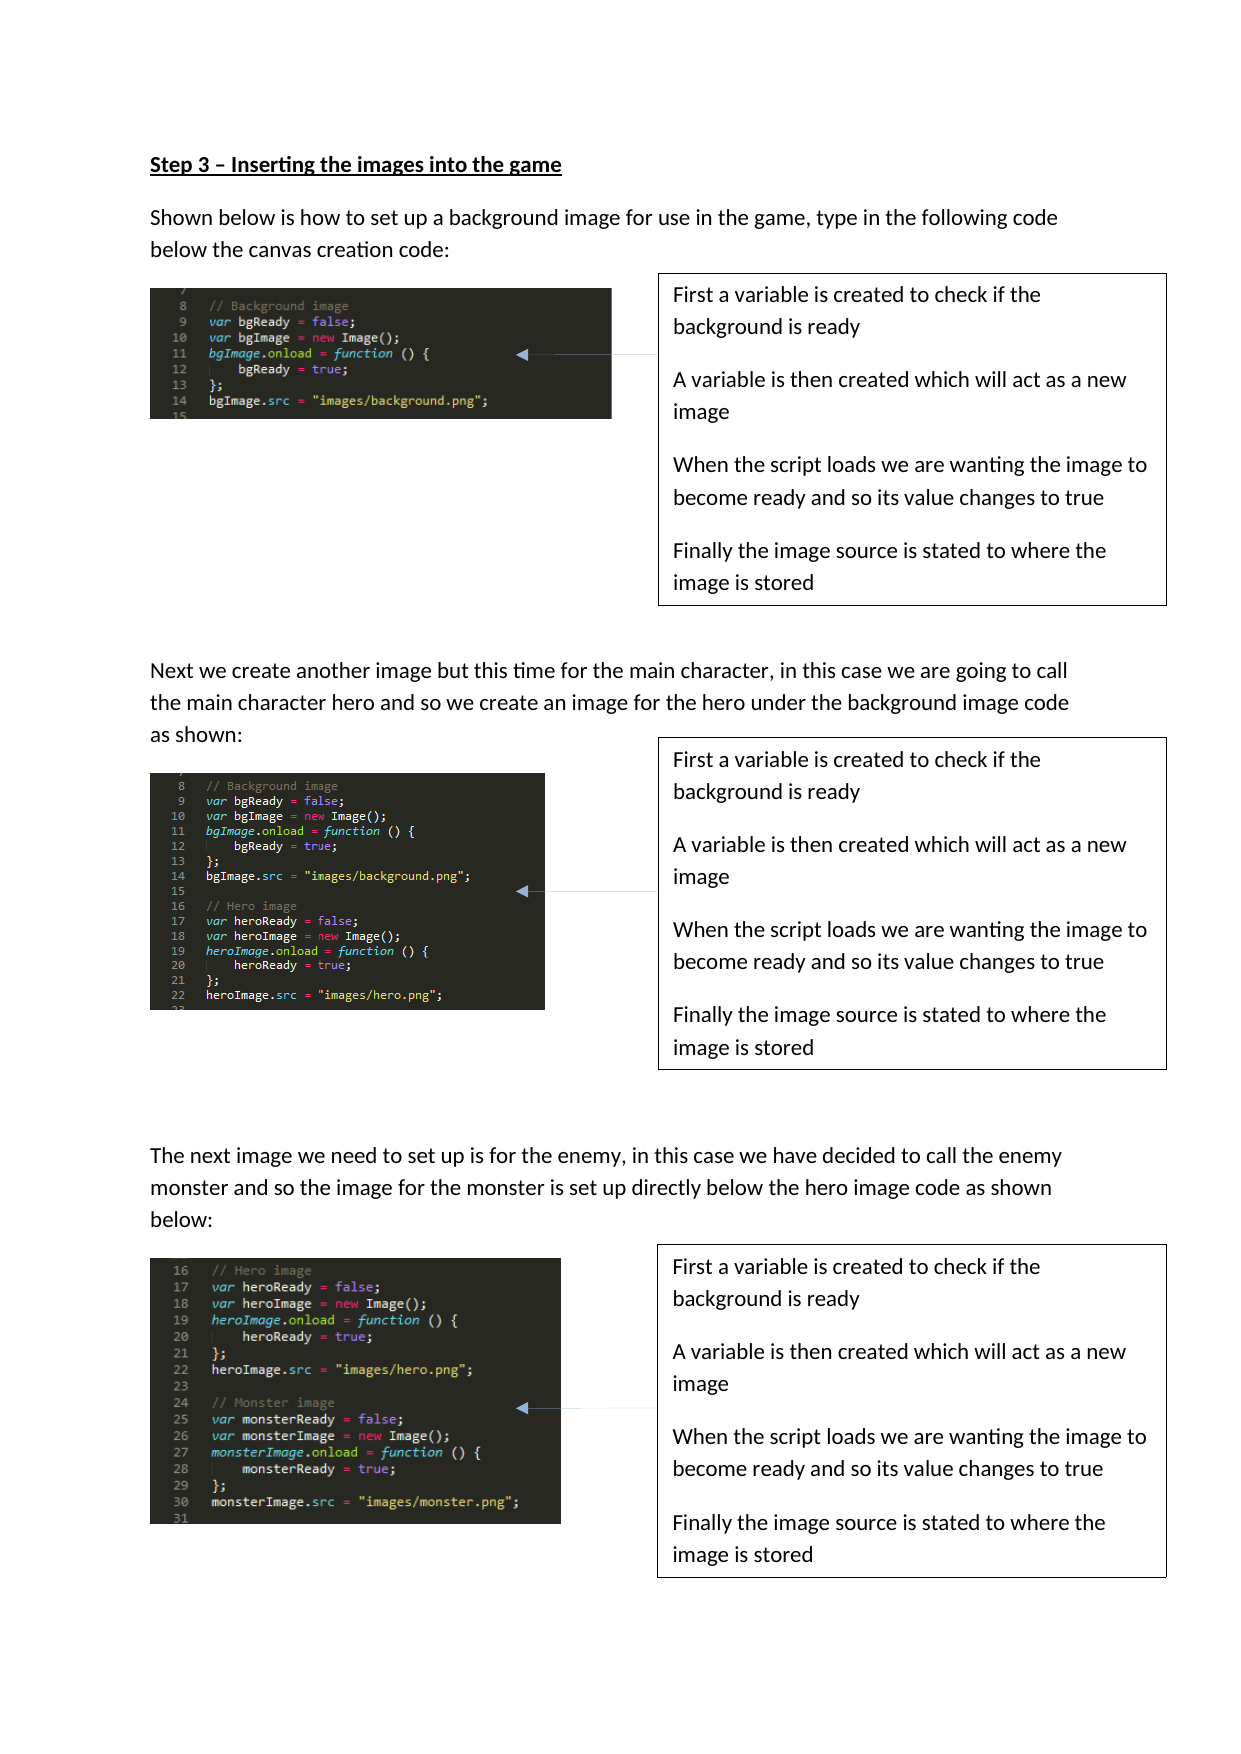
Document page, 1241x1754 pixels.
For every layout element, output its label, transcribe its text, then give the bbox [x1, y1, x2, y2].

text Step 3 – Inserting the images into the game [150, 150, 1090, 178]
picture [150, 288, 612, 419]
text Shown below is how to set up a background image for use in the game, type in the following code below the canvas creation code: [150, 203, 1090, 263]
picture [150, 1258, 561, 1524]
text Next we create another image but this time for the main character, in this case we are going to call the main character hero and so we create an image for the hero under the background image code as shown: [150, 656, 1090, 748]
picture [150, 773, 545, 1010]
text The next image we need to set up is for the enemy, in this case we have decided to call the enemy monster and so the image for the monster is set up directly below the hero image code as shown below: [150, 1141, 1090, 1233]
